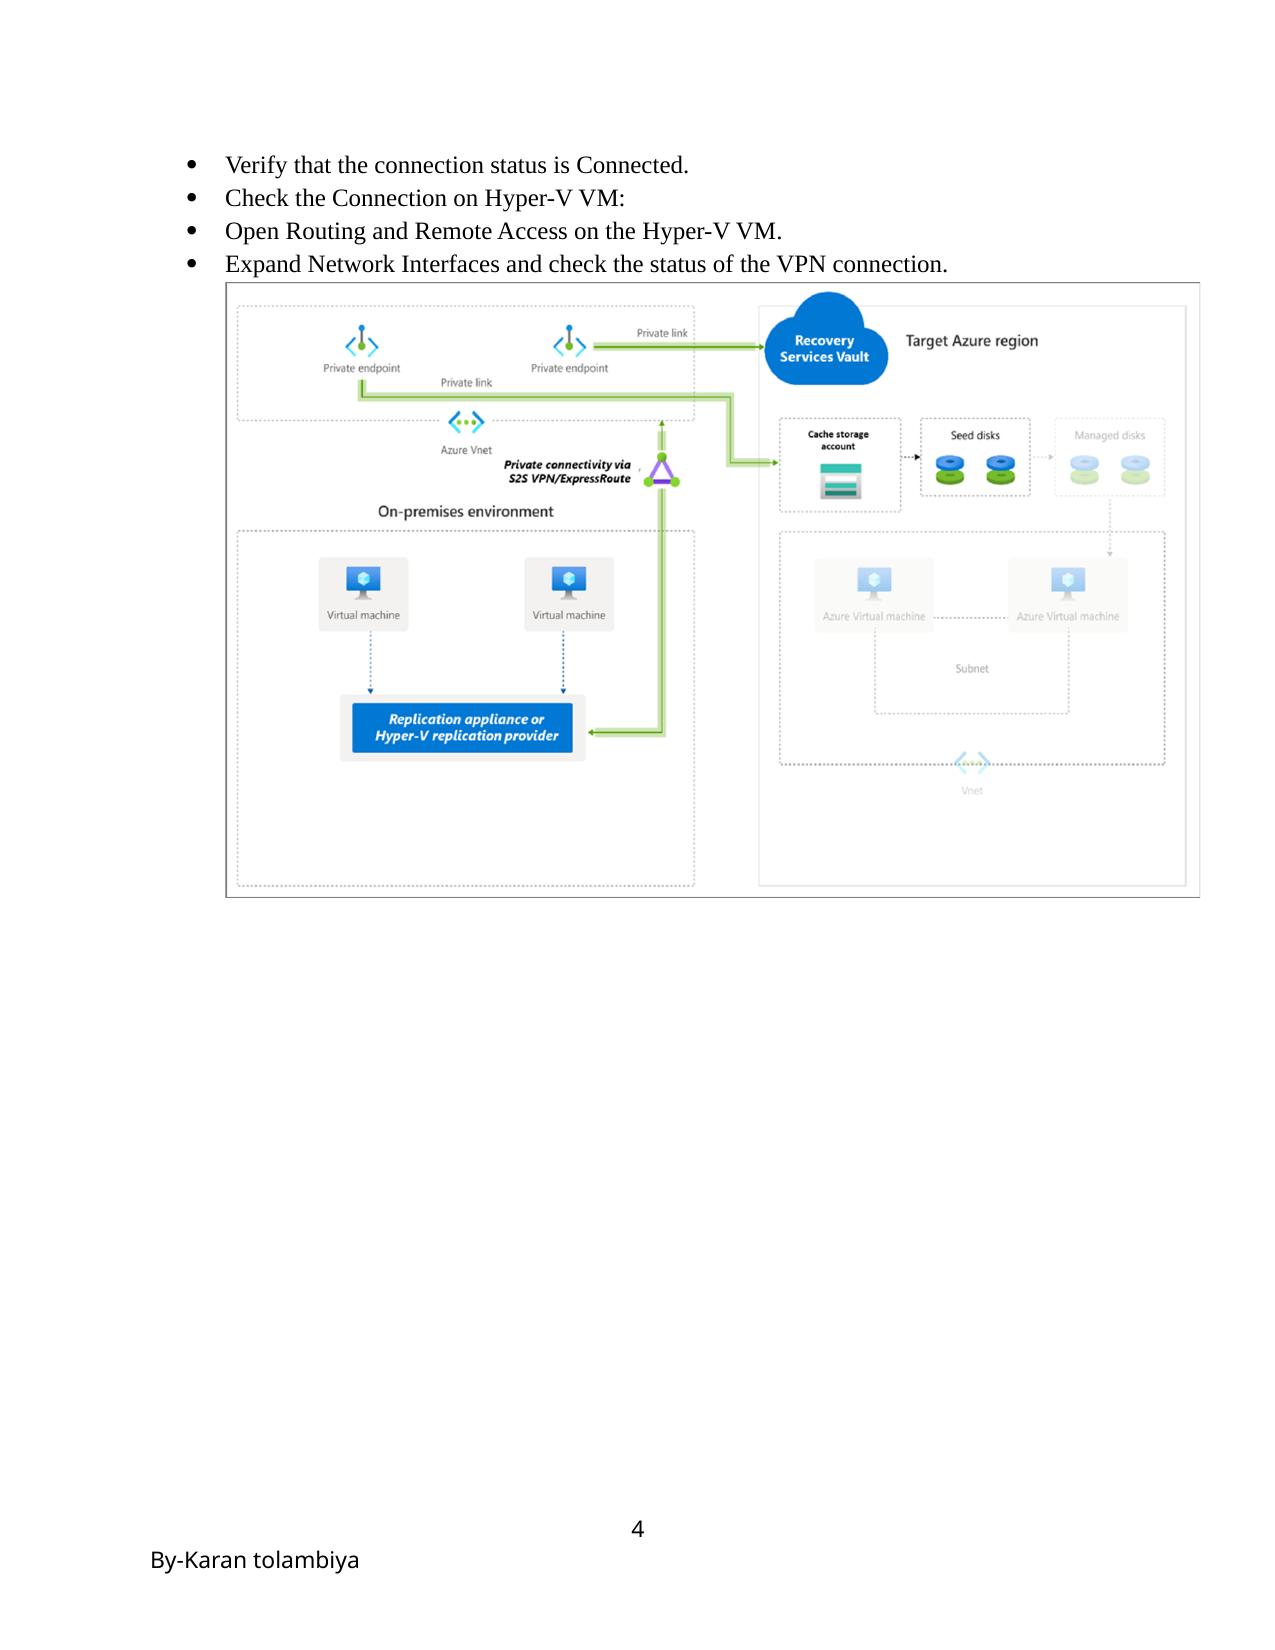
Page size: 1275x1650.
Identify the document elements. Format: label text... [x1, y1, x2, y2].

picture [225, 282, 1200, 898]
list Check the Connection on Hyper-V VM: [187, 183, 1125, 212]
list Open Routing and Remote Access on the Hyper-V VM. [187, 216, 1125, 245]
list Expand Network Interfaces and check the status of the VPN connection. [187, 249, 1125, 278]
list Verify that the connection status is Connected. [187, 150, 1125, 179]
